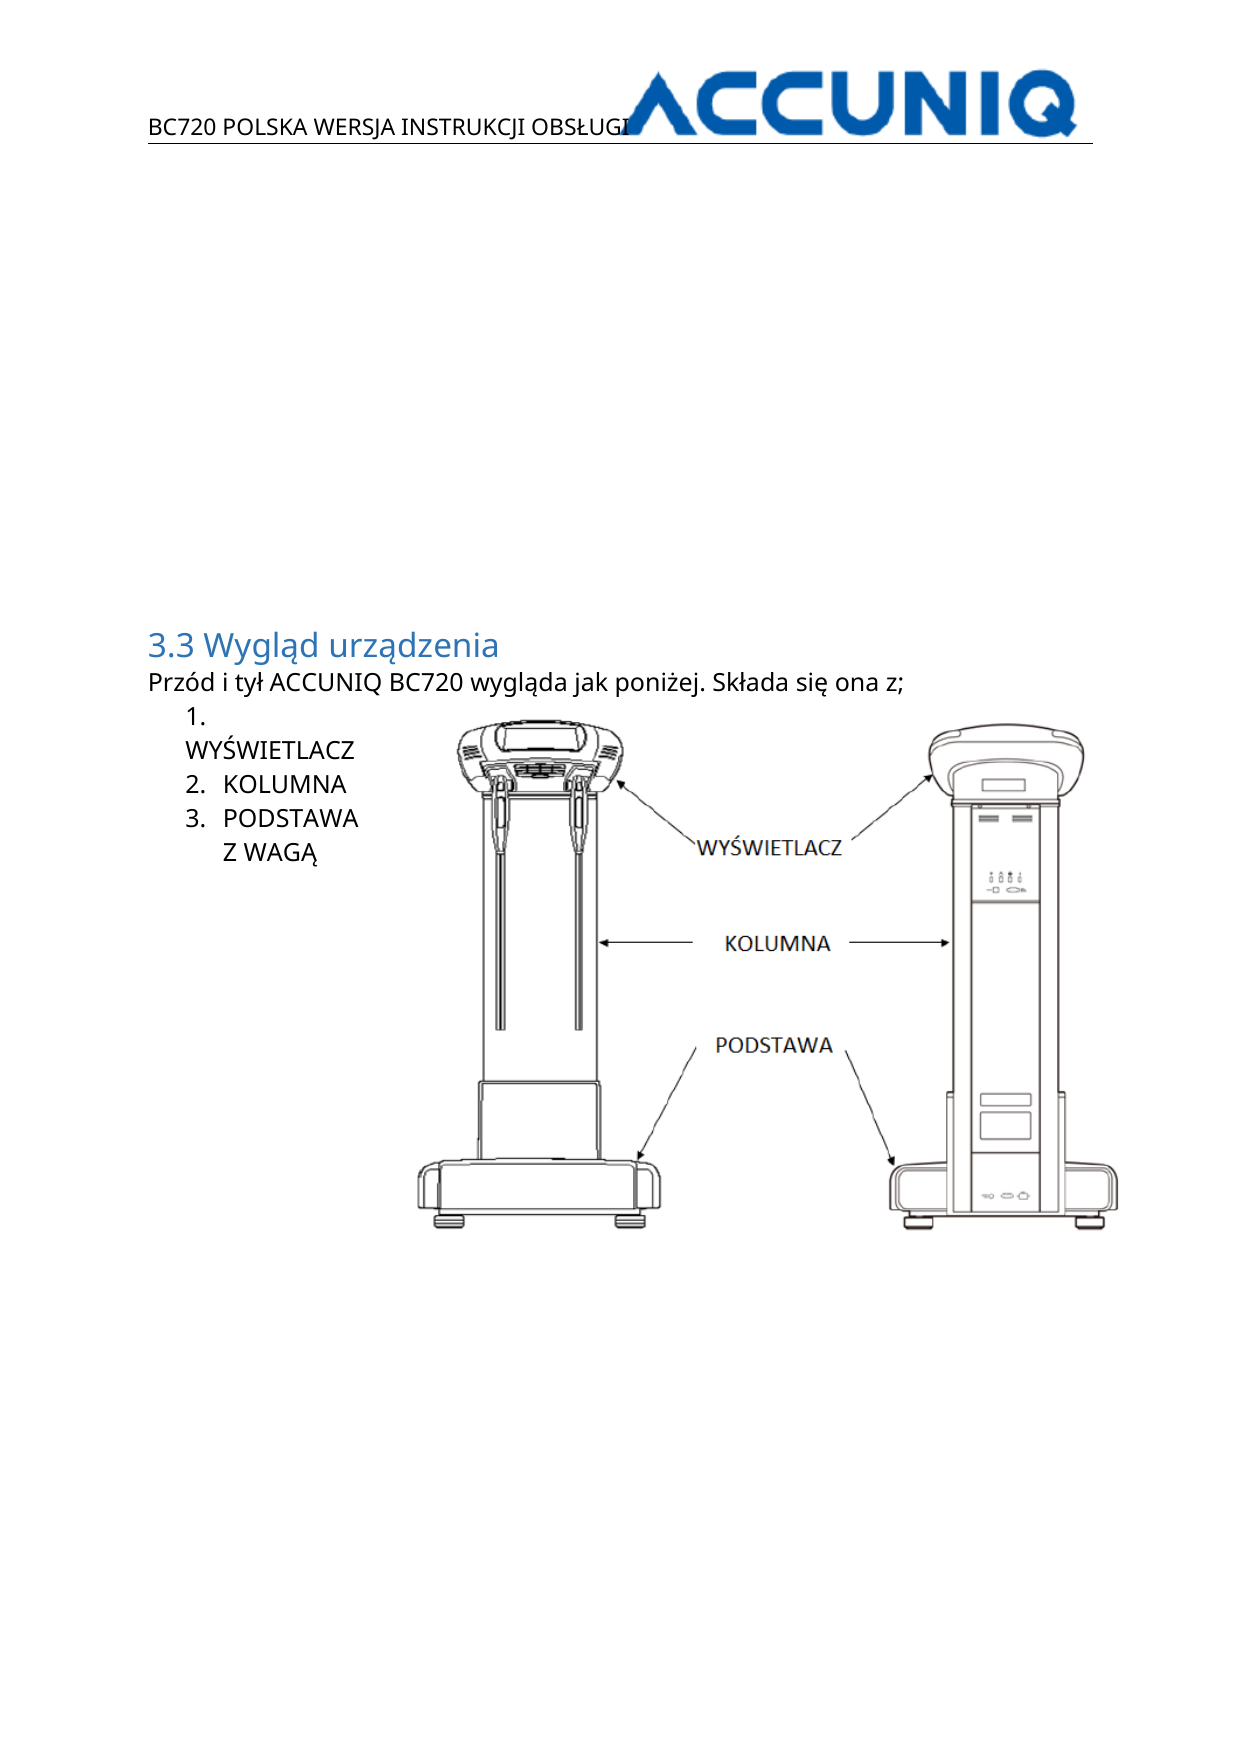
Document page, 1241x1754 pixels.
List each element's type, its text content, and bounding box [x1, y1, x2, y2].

picture [600, 144, 1093, 148]
text Przód i tył ACCUNIQ BC720 wygląda jak poniżej. Składa się ona z; [148, 665, 1093, 699]
picture [395, 700, 1153, 1249]
picture [600, 47, 1093, 143]
list KOLUMNA [185, 767, 395, 801]
list WYŚWIETLACZ [185, 699, 1093, 767]
list PODSTAWA Z WAGĄ [185, 801, 395, 869]
subtitle 3.3 Wygląd urządzenia [148, 628, 1093, 665]
